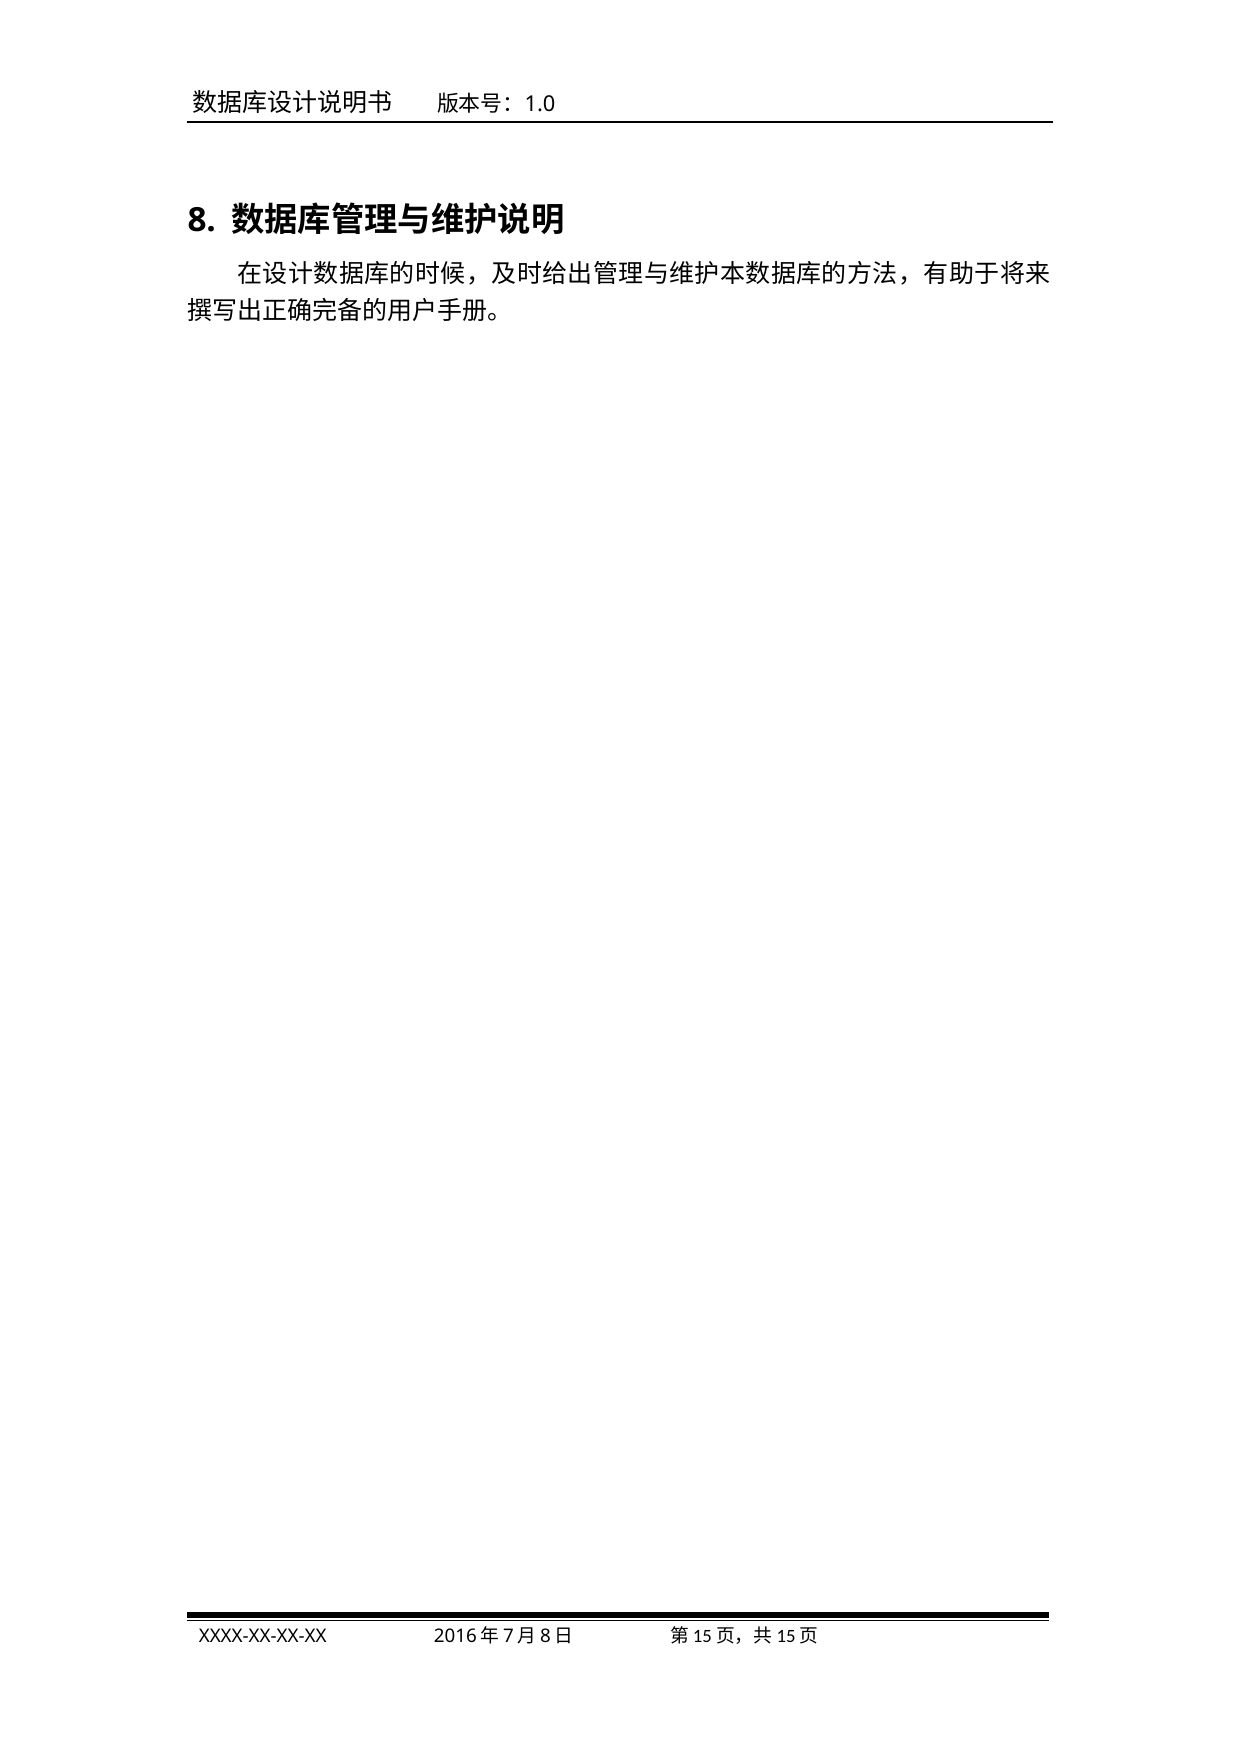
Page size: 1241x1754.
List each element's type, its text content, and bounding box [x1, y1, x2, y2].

text 在设计数据库的时候，及时给出管理与维护本数据库的方法，有助于将来撰写出正确完备的用户手册。 [187, 254, 1053, 326]
subtitle 数据库管理与维护说明 [187, 193, 1053, 241]
